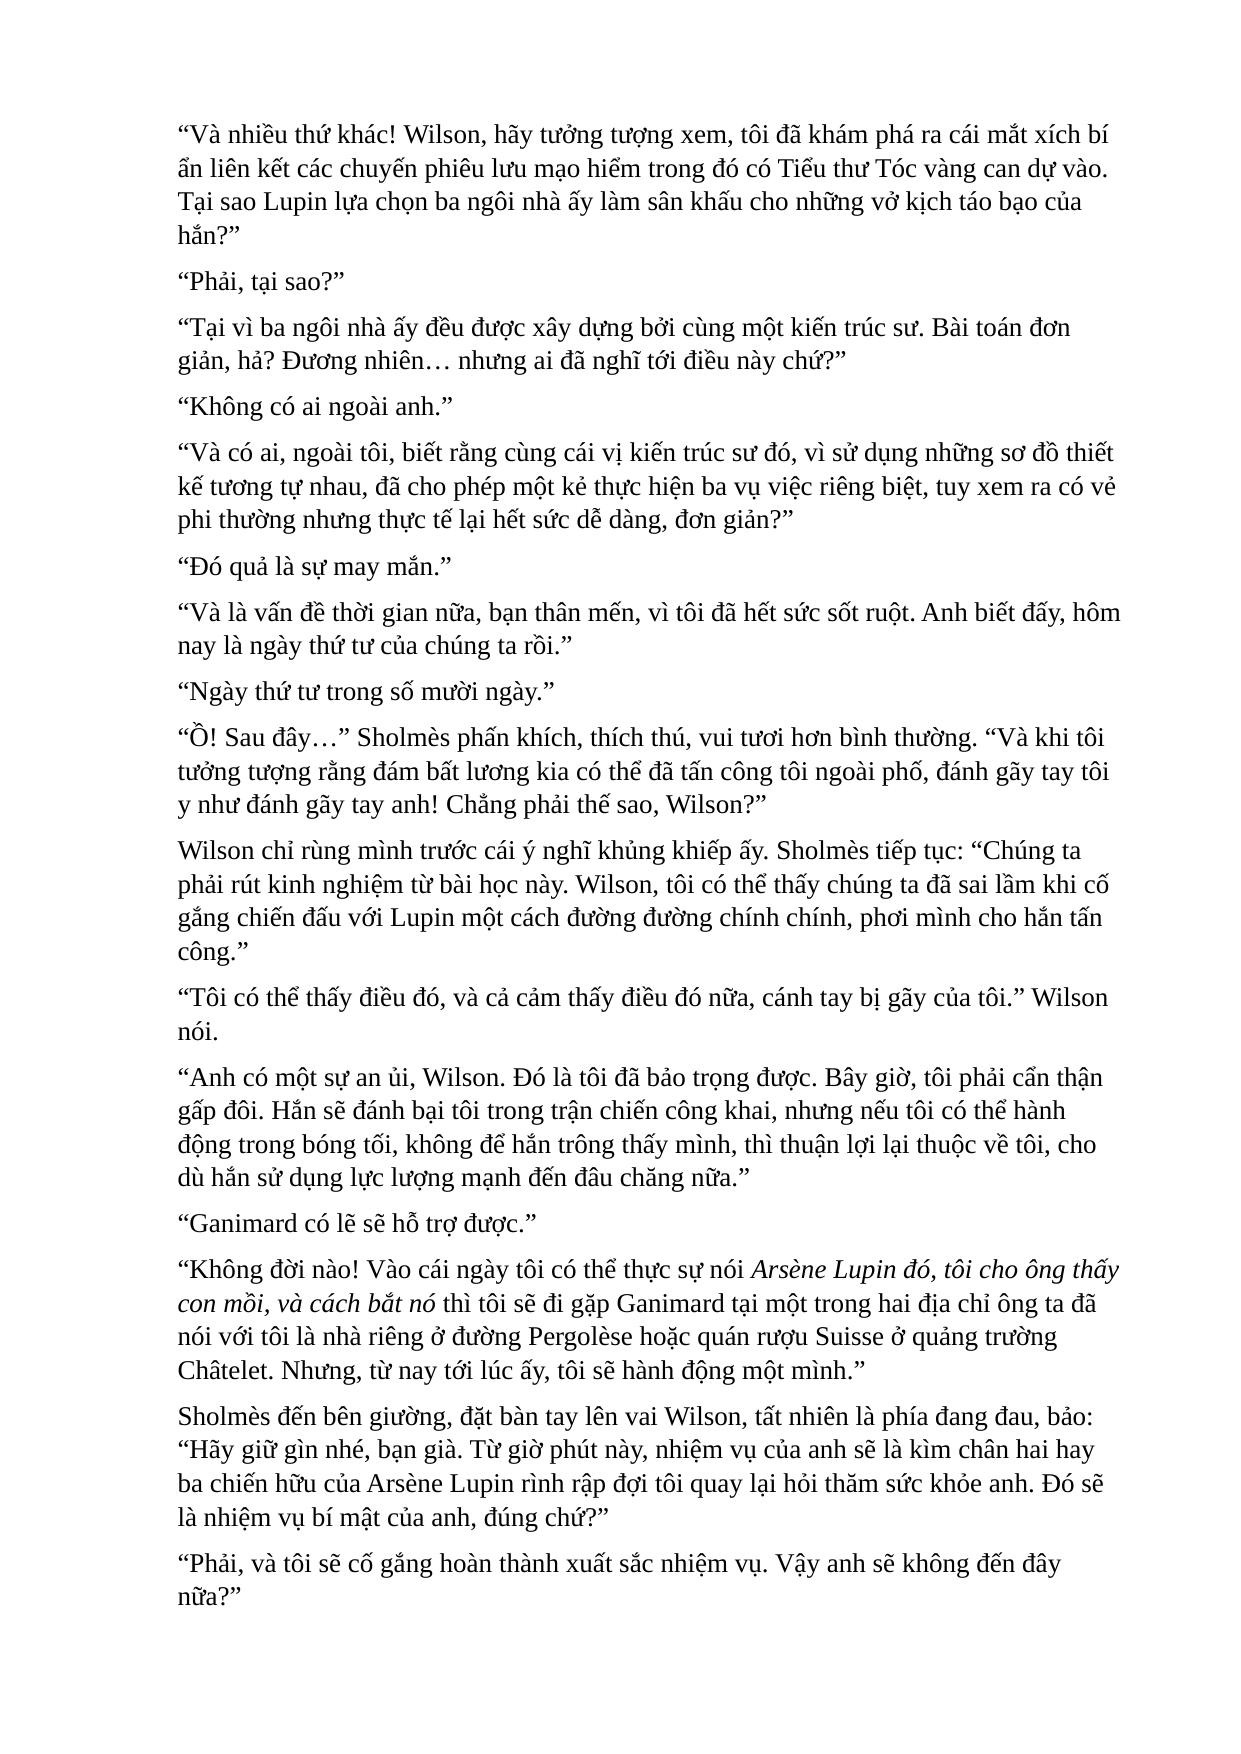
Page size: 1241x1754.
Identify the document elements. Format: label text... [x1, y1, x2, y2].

text “Không đời nào! Vào cái ngày tôi có thể thực sự nói Arsène Lupin đó, tôi cho ông thấy con mồi, và cách bắt nó thì tôi sẽ đi gặp Ganimard tại một trong hai địa chỉ ông ta đã nói với tôi là nhà riêng ở đường Pergolèse hoặc quán rượu Suisse ở quảng trường Châtelet. Nhưng, từ nay tới lúc ấy, tôi sẽ hành động một mình.” [177, 1253, 1122, 1385]
text “Phải, tại sao?” [177, 265, 1122, 296]
text “Ganimard có lẽ sẽ hỗ trợ được.” [177, 1207, 1122, 1238]
text Wilson chỉ rùng mình trước cái ý nghĩ khủng khiếp ấy. Sholmès tiếp tục: “Chúng ta phải rút kinh nghiệm từ bài học này. Wilson, tôi có thể thấy chúng ta đã sai lầm khi cố gắng chiến đấu với Lupin một cách đường đường chính chính, phơi mình cho hắn tấn công.” [177, 834, 1122, 966]
text “Ồ! Sau đây…” Sholmès phấn khích, thích thú, vui tươi hơn bình thường. “Và khi tôi tưởng tượng rằng đám bất lương kia có thể đã tấn công tôi ngoài phố, đánh gãy tay tôi y như đánh gãy tay anh! Chẳng phải thế sao, Wilson?” [177, 721, 1122, 819]
text “Và là vấn đề thời gian nữa, bạn thân mến, vì tôi đã hết sức sốt ruột. Anh biết đấy, hôm nay là ngày thứ tư của chúng ta rồi.” [177, 596, 1122, 660]
text “Anh có một sự an ủi, Wilson. Đó là tôi đã bảo trọng được. Bây giờ, tôi phải cẩn thận gấp đôi. Hắn sẽ đánh bại tôi trong trận chiến công khai, nhưng nếu tôi có thể hành động trong bóng tối, không để hắn trông thấy mình, thì thuận lợi lại thuộc về tôi, cho dù hắn sử dụng lực lượng mạnh đến đâu chăng nữa.” [177, 1061, 1122, 1192]
text “Phải, và tôi sẽ cố gắng hoàn thành xuất sắc nhiệm vụ. Vậy anh sẽ không đến đây nữa?” [177, 1547, 1122, 1611]
text “Ngày thứ tư trong số mười ngày.” [177, 675, 1122, 706]
text “Đó quả là sự may mắn.” [177, 549, 1122, 581]
text “Tôi có thể thấy điều đó, và cả cảm thấy điều đó nữa, cánh tay bị gãy của tôi.” Wilson nói. [177, 981, 1122, 1046]
text Sholmès đến bên giường, đặt bàn tay lên vai Wilson, tất nhiên là phía đang đau, bảo: “Hãy giữ gìn nhé, bạn già. Từ giờ phút này, nhiệm vụ của anh sẽ là kìm chân hai hay ba chiến hữu của Arsène Lupin rình rập đợi tôi quay lại hỏi thăm sức khỏe anh. Đó sẽ là nhiệm vụ bí mật của anh, đúng chứ?” [177, 1400, 1122, 1532]
text “Và nhiều thứ khác! Wilson, hãy tưởng tượng xem, tôi đã khám phá ra cái mắt xích bí ẩn liên kết các chuyến phiêu lưu mạo hiểm trong đó có Tiểu thư Tóc vàng can dự vào. Tại sao Lupin lựa chọn ba ngôi nhà ấy làm sân khấu cho những vở kịch táo bạo của hắn?” [177, 118, 1122, 250]
text “Không có ai ngoài anh.” [177, 390, 1122, 422]
text “Và có ai, ngoài tôi, biết rằng cùng cái vị kiến trúc sư đó, vì sử dụng những sơ đồ thiết kế tương tự nhau, đã cho phép một kẻ thực hiện ba vụ việc riêng biệt, tuy xem ra có vẻ phi thường nhưng thực tế lại hết sức dễ dàng, đơn giản?” [177, 436, 1122, 535]
text “Tại vì ba ngôi nhà ấy đều được xây dựng bởi cùng một kiến trúc sư. Bài toán đơn giản, hả? Đương nhiên… nhưng ai đã nghĩ tới điều này chứ?” [177, 311, 1122, 376]
